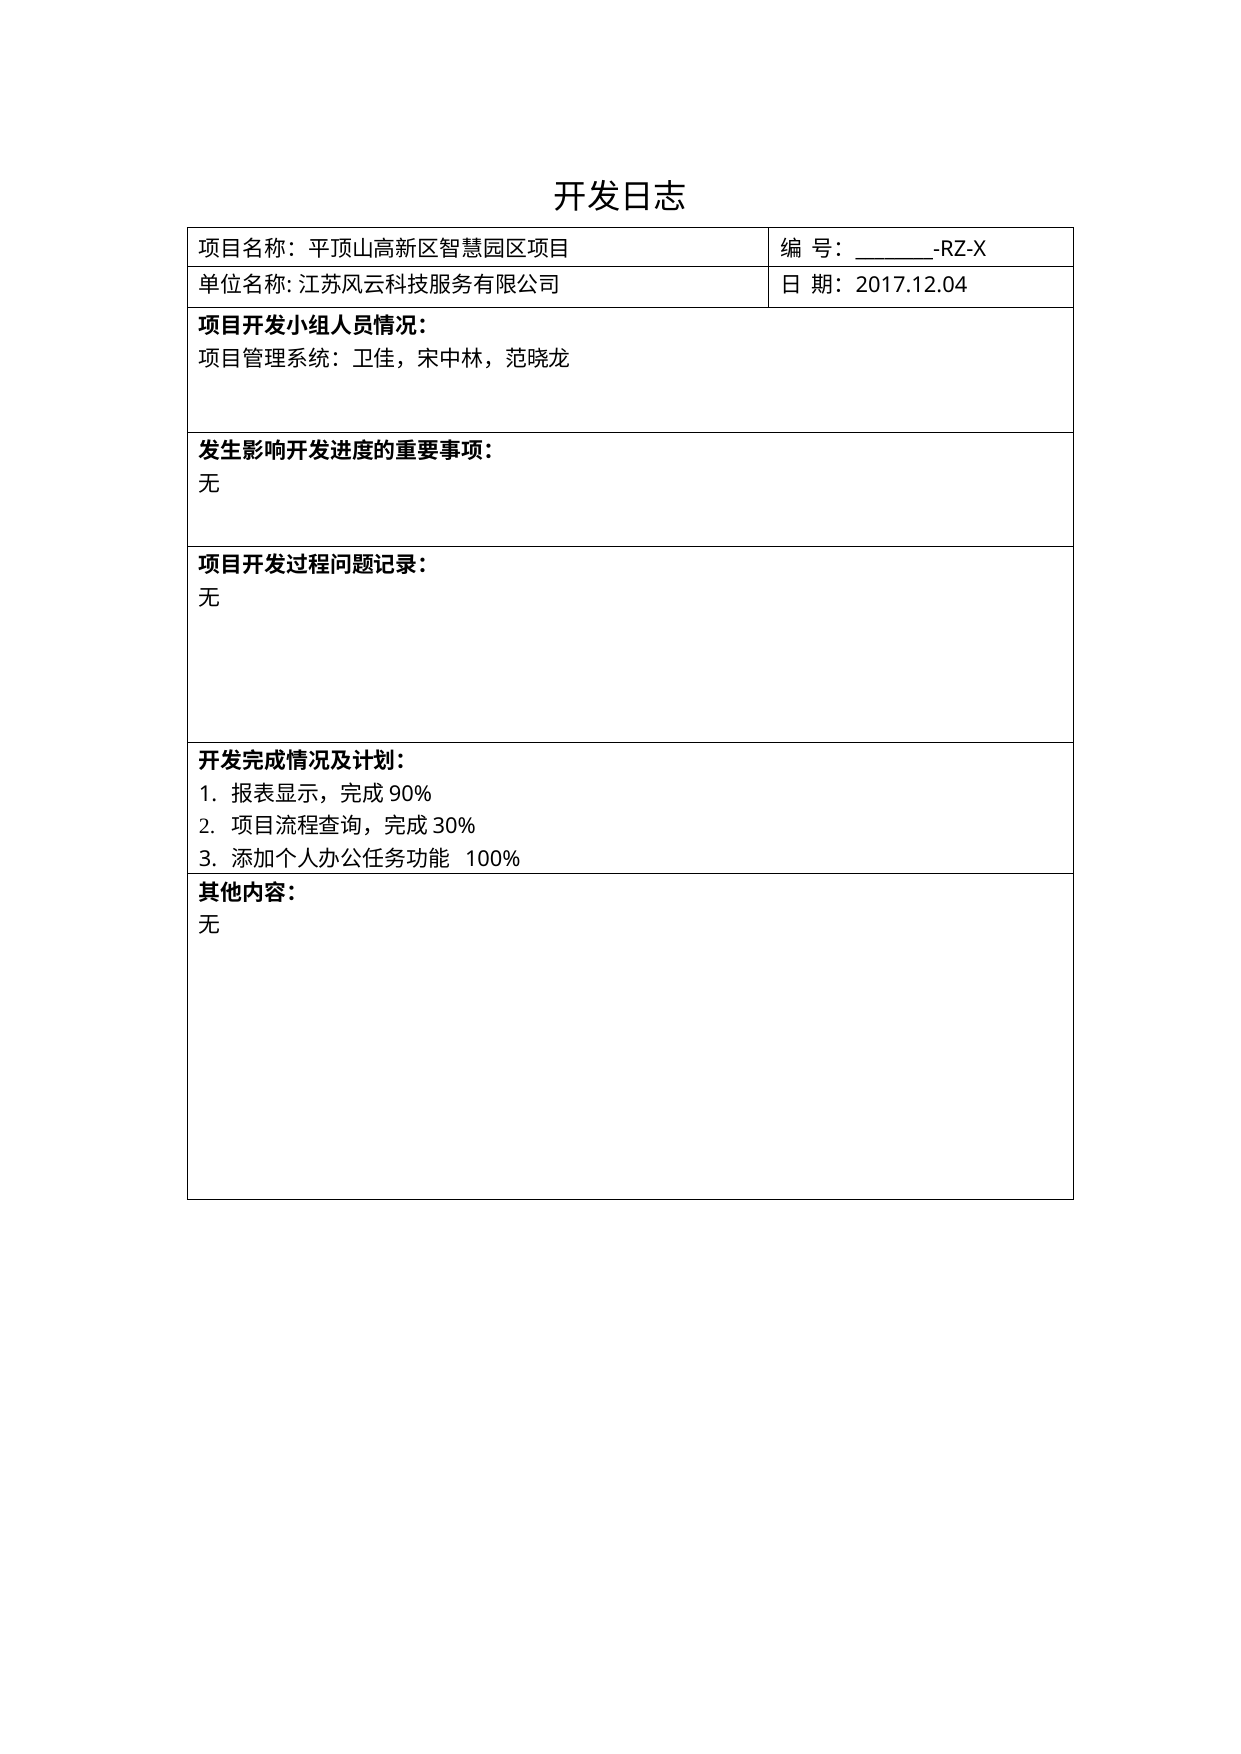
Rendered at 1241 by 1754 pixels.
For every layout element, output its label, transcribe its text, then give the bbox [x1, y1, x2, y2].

table_cell 开发完成情况及计划： 报表显示，完成90% 项目流程查询，完成30% 添加个人办公任务功能 100% [188, 743, 1073, 873]
table_cell 其他内容： 无 [188, 874, 1073, 1199]
table_cell 发生影响开发进度的重要事项： 无 [188, 433, 1073, 546]
table_cell 项目开发小组人员情况： 项目管理系统：卫佳，宋中林，范晓龙 [188, 308, 1073, 432]
table_cell 项目开发过程问题记录： 无 [188, 547, 1073, 742]
table_header 项目名称：平顶山高新区智慧园区项目 [188, 228, 768, 266]
table_cell 日 期：2017.12.04 [769, 267, 1073, 307]
table_cell 单位名称: 江苏风云科技服务有限公司 [188, 267, 768, 307]
text 开发日志 [187, 162, 1053, 227]
table_header 编 号：________-RZ-X [769, 228, 1073, 266]
